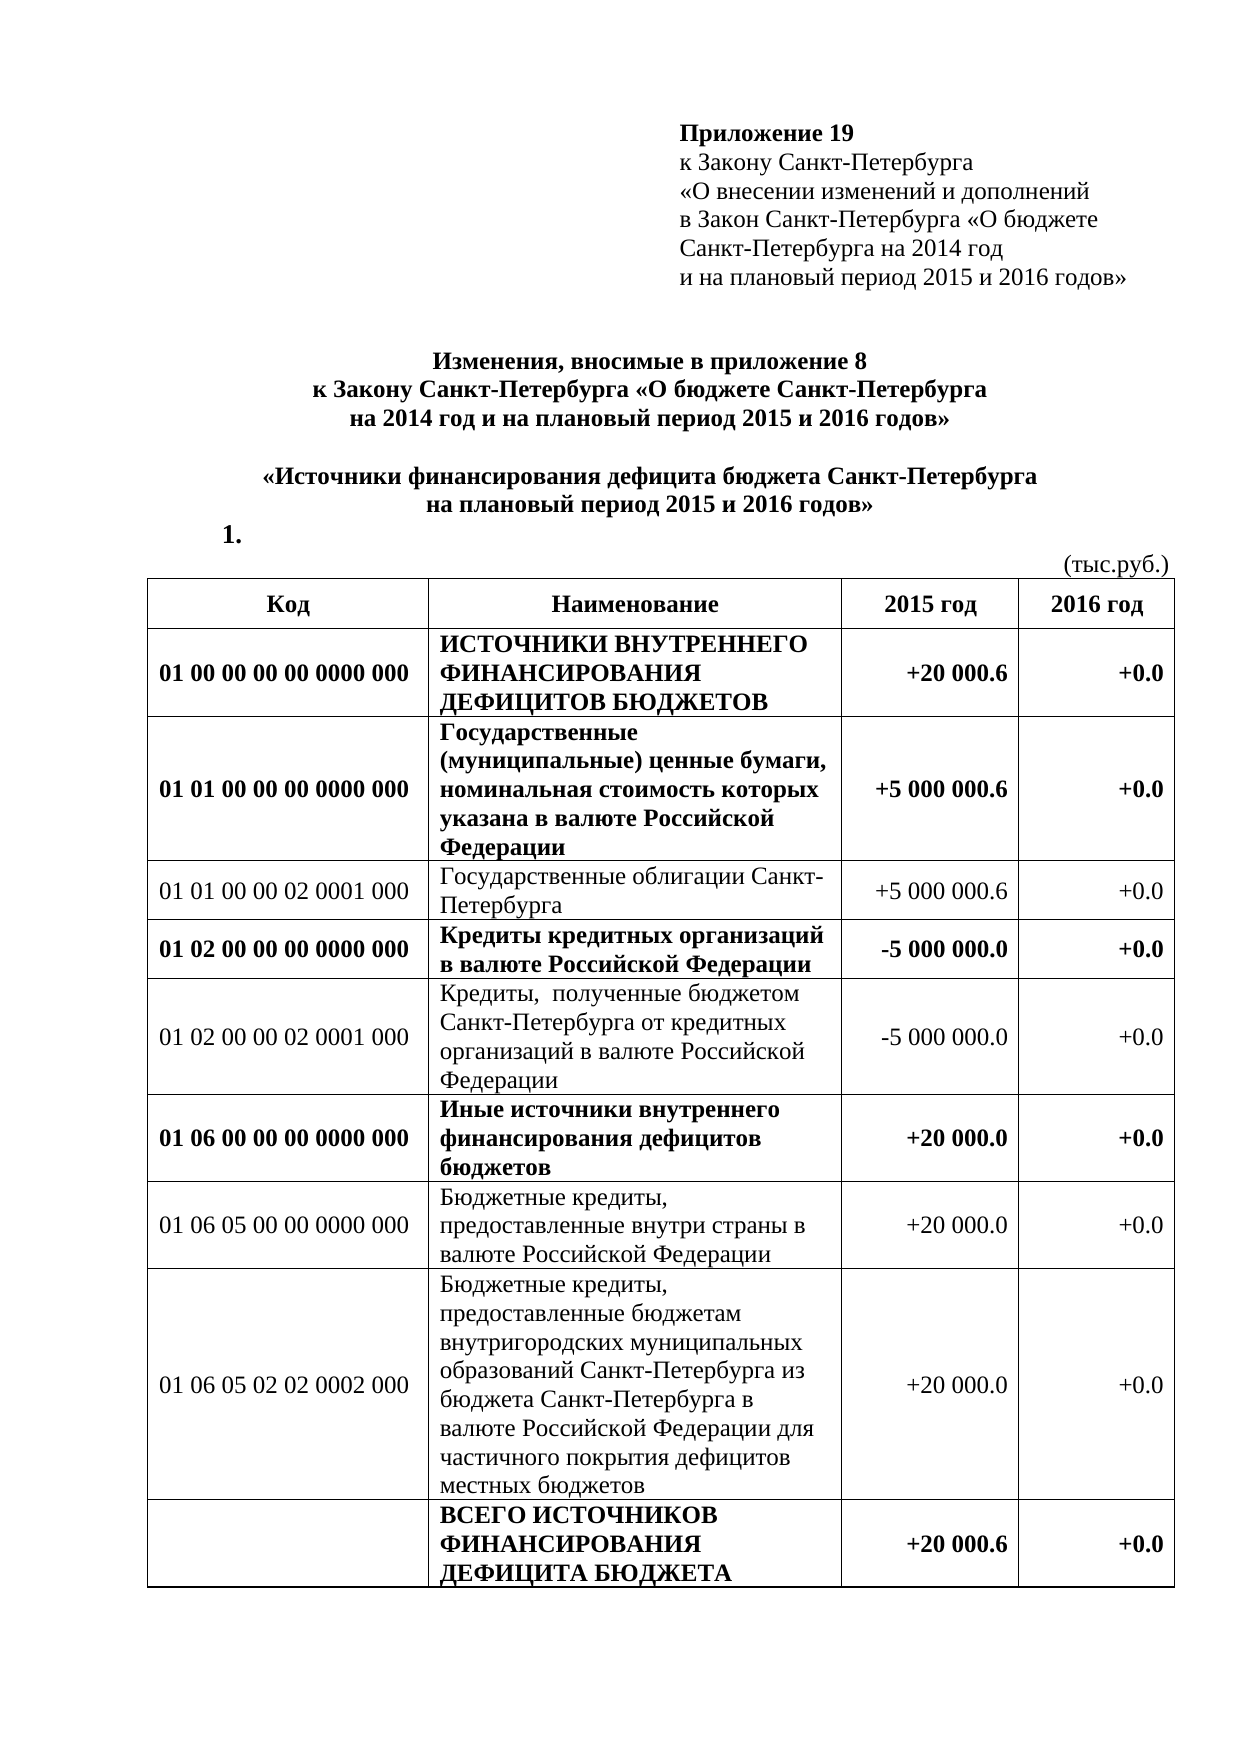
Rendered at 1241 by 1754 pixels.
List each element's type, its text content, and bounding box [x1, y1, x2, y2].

table_cell +0.0 [1019, 717, 1174, 860]
table_cell 01 02 00 00 02 0001 000 [148, 979, 428, 1093]
table_cell +5 000 000.6 [842, 861, 1018, 919]
table_cell -5 000 000.0 [842, 979, 1018, 1093]
table_cell +20 000.0 [842, 1095, 1018, 1181]
text Приложение 19 [679, 118, 1137, 147]
table_cell Бюджетные кредиты, предоставленные внутри страны в валюте Российской Федерации [429, 1182, 841, 1268]
text 1. [162, 518, 1240, 549]
text (тыс.руб.) [162, 549, 1181, 578]
table_cell 01 06 05 00 00 0000 000 [148, 1182, 428, 1268]
table_cell +0.0 [1019, 920, 1174, 977]
table_cell 01 01 00 00 02 0001 000 [148, 861, 428, 919]
text Изменения, вносимые в приложение 8 к Закону Санкт-Петербурга «О бюджете Санкт-Петербурга на 2014 год и на плановый период 2015 и 2016 годов» «Источники финансирования дефицита бюджета Санкт-Петербурга на плановый период 2015 и 2016 годов» [162, 346, 1137, 518]
table_header Наименование [429, 579, 841, 628]
table_cell 01 00 00 00 00 0000 000 [148, 629, 428, 716]
table_cell Государственные облигации Санкт-Петербурга [429, 861, 841, 919]
table_header 2015 год [842, 579, 1018, 628]
table_cell +20 000.0 [842, 1182, 1018, 1268]
text к Закону Санкт-Петербурга «О внесении изменений и дополнений в Закон Санкт-Петербурга «О бюджете Санкт-Петербурга на 2014 год и на плановый период 2015 и 2016 годов» [679, 147, 1137, 291]
table_cell ИСТОЧНИКИ ВНУТРЕННЕГО ФИНАНСИРОВАНИЯ ДЕФИЦИТОВ БЮДЖЕТОВ [429, 629, 841, 716]
table_cell +0.0 [1019, 979, 1174, 1093]
table_cell Бюджетные кредиты, предоставленные бюджетам внутригородских муниципальных образований Санкт-Петербурга из бюджета Санкт-Петербурга в валюте Российской Федерации для частичного покрытия дефицитов местных бюджетов [429, 1269, 841, 1499]
table_cell [148, 1500, 428, 1586]
table_cell +0.0 [1019, 1269, 1174, 1499]
table_cell 01 02 00 00 00 0000 000 [148, 920, 428, 977]
table_header Код [148, 579, 428, 628]
table_cell +0.0 [1019, 629, 1174, 716]
table_cell 01 01 00 00 00 0000 000 [148, 717, 428, 860]
table_cell +0.0 [1019, 1500, 1174, 1586]
table_cell +20 000.0 [842, 1269, 1018, 1499]
table_cell 01 06 00 00 00 0000 000 [148, 1095, 428, 1181]
table_cell +0.0 [1019, 1095, 1174, 1181]
table_cell +20 000.6 [842, 1500, 1018, 1586]
table_cell Государственные (муниципальные) ценные бумаги, номинальная стоимость которых указана в валюте Российской Федерации [429, 717, 841, 860]
table_cell -5 000 000.0 [842, 920, 1018, 977]
table_cell Кредиты кредитных организаций в валюте Российской Федерации [429, 920, 841, 977]
table_cell Иные источники внутреннего финансирования дефицитов бюджетов [429, 1095, 841, 1181]
table_cell ВСЕГО ИСТОЧНИКОВ ФИНАНСИРОВАНИЯ ДЕФИЦИТА БЮДЖЕТА [429, 1500, 841, 1586]
table_cell +0.0 [1019, 861, 1174, 919]
table_cell +20 000.6 [842, 629, 1018, 716]
table_header 2016 год [1019, 579, 1174, 628]
table_cell 01 06 05 02 02 0002 000 [148, 1269, 428, 1499]
table_cell +0.0 [1019, 1182, 1174, 1268]
table_cell Кредиты, полученные бюджетом Санкт-Петербурга от кредитных организаций в валюте Российской Федерации [429, 979, 841, 1093]
table_cell +5 000 000.6 [842, 717, 1018, 860]
